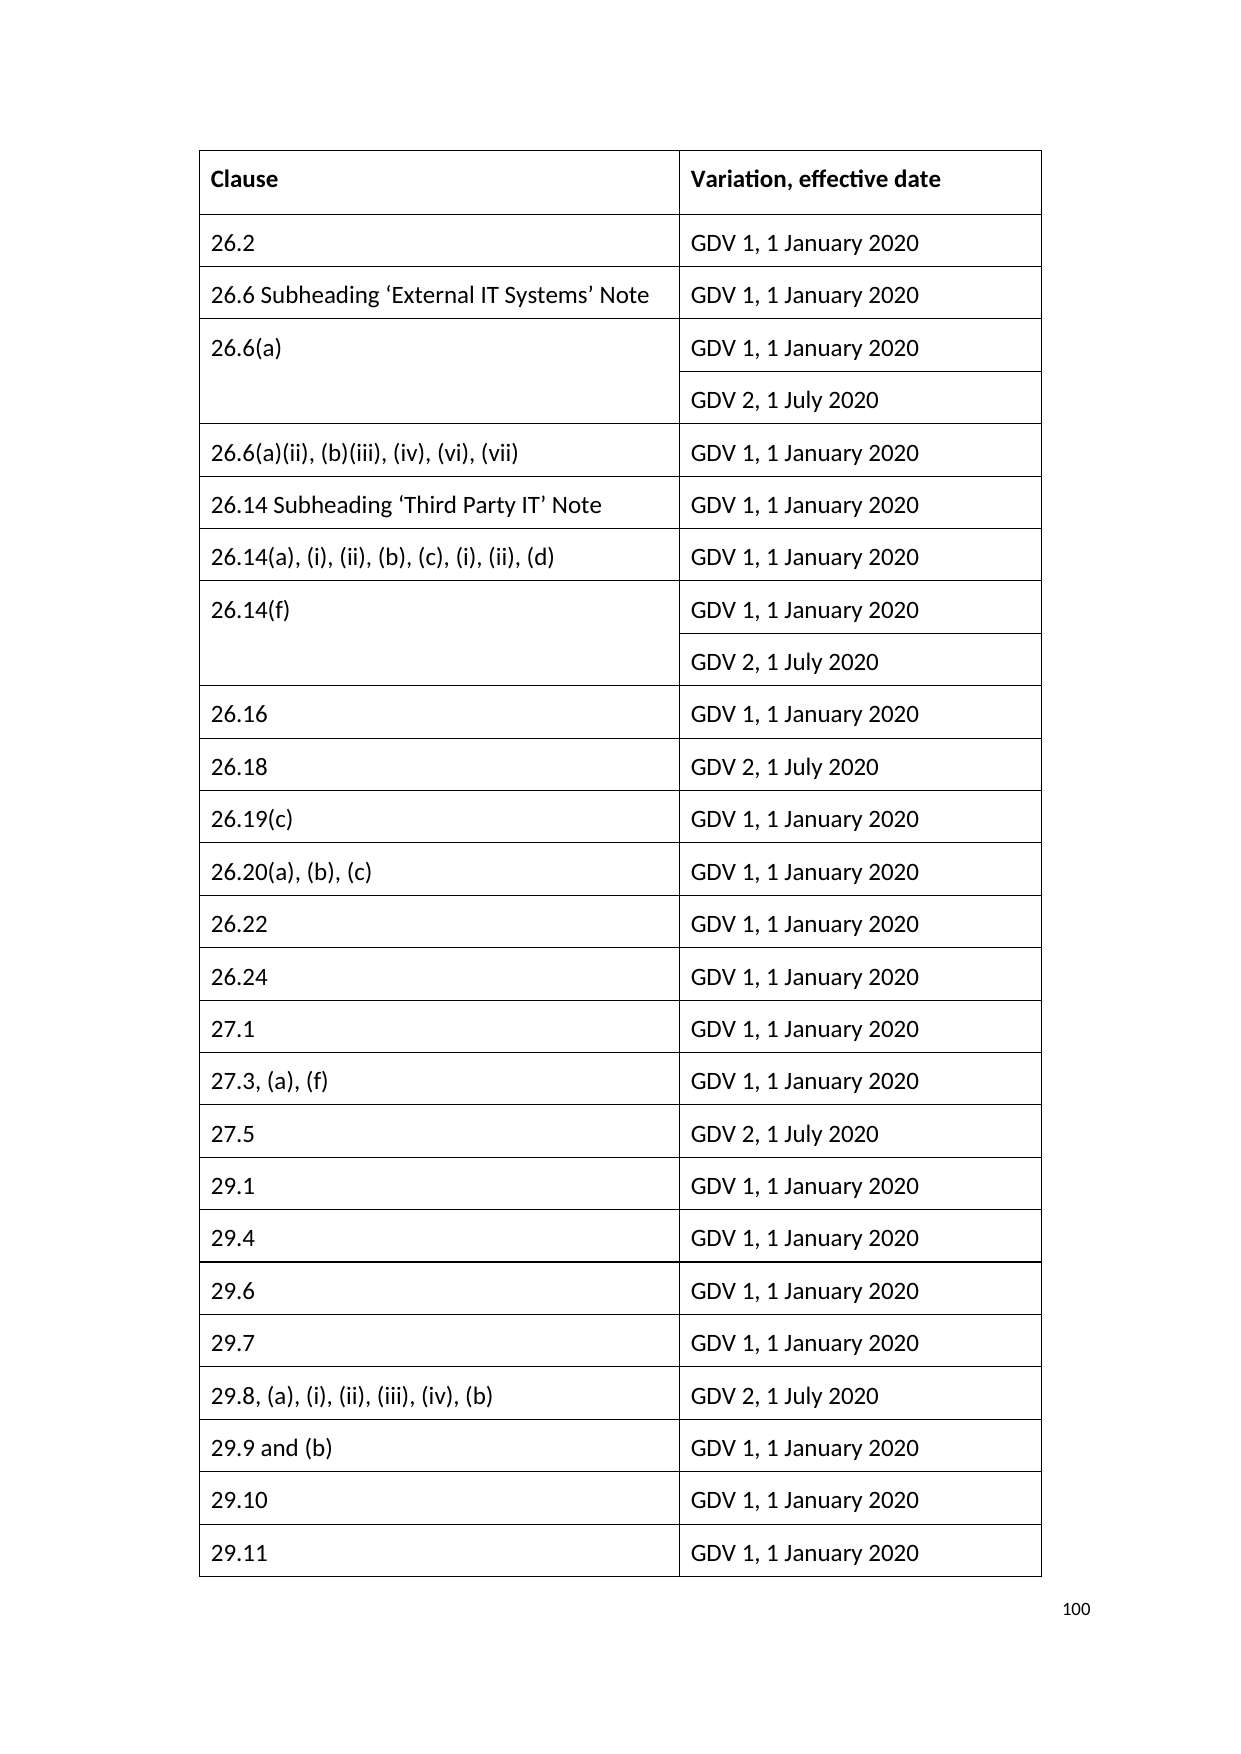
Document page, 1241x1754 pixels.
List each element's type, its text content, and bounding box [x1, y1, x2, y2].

table_cell 29.9 and (b) [200, 1420, 679, 1471]
table_cell GDV 1, 1 January 2020 [680, 424, 1041, 476]
table_cell GDV 1, 1 January 2020 [680, 686, 1041, 737]
table_cell 29.7 [200, 1315, 679, 1366]
table_cell GDV 1, 1 January 2020 [680, 1158, 1041, 1209]
table_cell GDV 1, 1 January 2020 [680, 477, 1041, 528]
table_cell GDV 2, 1 July 2020 [680, 1367, 1041, 1419]
table_cell 27.1 [200, 1001, 679, 1052]
table_cell 26.14(a), (i), (ii), (b), (c), (i), (ii), (d) [200, 529, 679, 580]
table_cell 29.6 [200, 1263, 679, 1314]
table_cell GDV 1, 1 January 2020 [680, 791, 1041, 842]
table_cell 26.20(a), (b), (c) [200, 843, 679, 895]
table_cell 26.6(a)(ii), (b)(iii), (iv), (vi), (vii) [200, 424, 679, 476]
table_cell GDV 1, 1 January 2020 [680, 1263, 1041, 1314]
table_cell 26.19(c) [200, 791, 679, 842]
table_header Variation, effective date [680, 151, 1041, 213]
table_cell GDV 2, 1 July 2020 [680, 372, 1041, 423]
table_cell GDV 1, 1 January 2020 [680, 1315, 1041, 1366]
table_cell GDV 1, 1 January 2020 [680, 1053, 1041, 1104]
table_cell 29.4 [200, 1210, 679, 1261]
table_cell GDV 2, 1 July 2020 [680, 634, 1041, 685]
table_cell 26.2 [200, 215, 679, 266]
table_cell GDV 1, 1 January 2020 [680, 529, 1041, 580]
table_cell GDV 1, 1 January 2020 [680, 1420, 1041, 1471]
table_cell 29.10 [200, 1472, 679, 1523]
table_cell GDV 1, 1 January 2020 [680, 896, 1041, 947]
table_cell 26.16 [200, 686, 679, 737]
table_cell GDV 1, 1 January 2020 [680, 267, 1041, 318]
table_cell GDV 1, 1 January 2020 [680, 843, 1041, 895]
table_cell GDV 1, 1 January 2020 [680, 319, 1041, 371]
table_cell GDV 1, 1 January 2020 [680, 215, 1041, 266]
table_cell 26.6(a) [200, 319, 679, 423]
table_cell 26.18 [200, 739, 679, 790]
table_cell GDV 2, 1 July 2020 [680, 739, 1041, 790]
table_cell 29.8, (a), (i), (ii), (iii), (iv), (b) [200, 1367, 679, 1419]
table_cell GDV 2, 1 July 2020 [680, 1105, 1041, 1157]
table_cell 26.6 Subheading ‘External IT Systems’ Note [200, 267, 679, 318]
table_cell 26.14 Subheading ‘Third Party IT’ Note [200, 477, 679, 528]
table_cell 29.11 [200, 1525, 679, 1576]
table_cell GDV 1, 1 January 2020 [680, 1472, 1041, 1523]
table_cell 27.5 [200, 1105, 679, 1157]
table_cell 29.1 [200, 1158, 679, 1209]
table_cell 26.14(f) [200, 581, 679, 685]
table_cell 27.3, (a), (f) [200, 1053, 679, 1104]
table_cell GDV 1, 1 January 2020 [680, 1001, 1041, 1052]
table_cell GDV 1, 1 January 2020 [680, 1525, 1041, 1576]
table_cell 26.24 [200, 948, 679, 999]
table_header Clause [200, 151, 679, 213]
table_cell GDV 1, 1 January 2020 [680, 581, 1041, 633]
table_cell GDV 1, 1 January 2020 [680, 1210, 1041, 1261]
table_cell 26.22 [200, 896, 679, 947]
table_cell GDV 1, 1 January 2020 [680, 948, 1041, 999]
